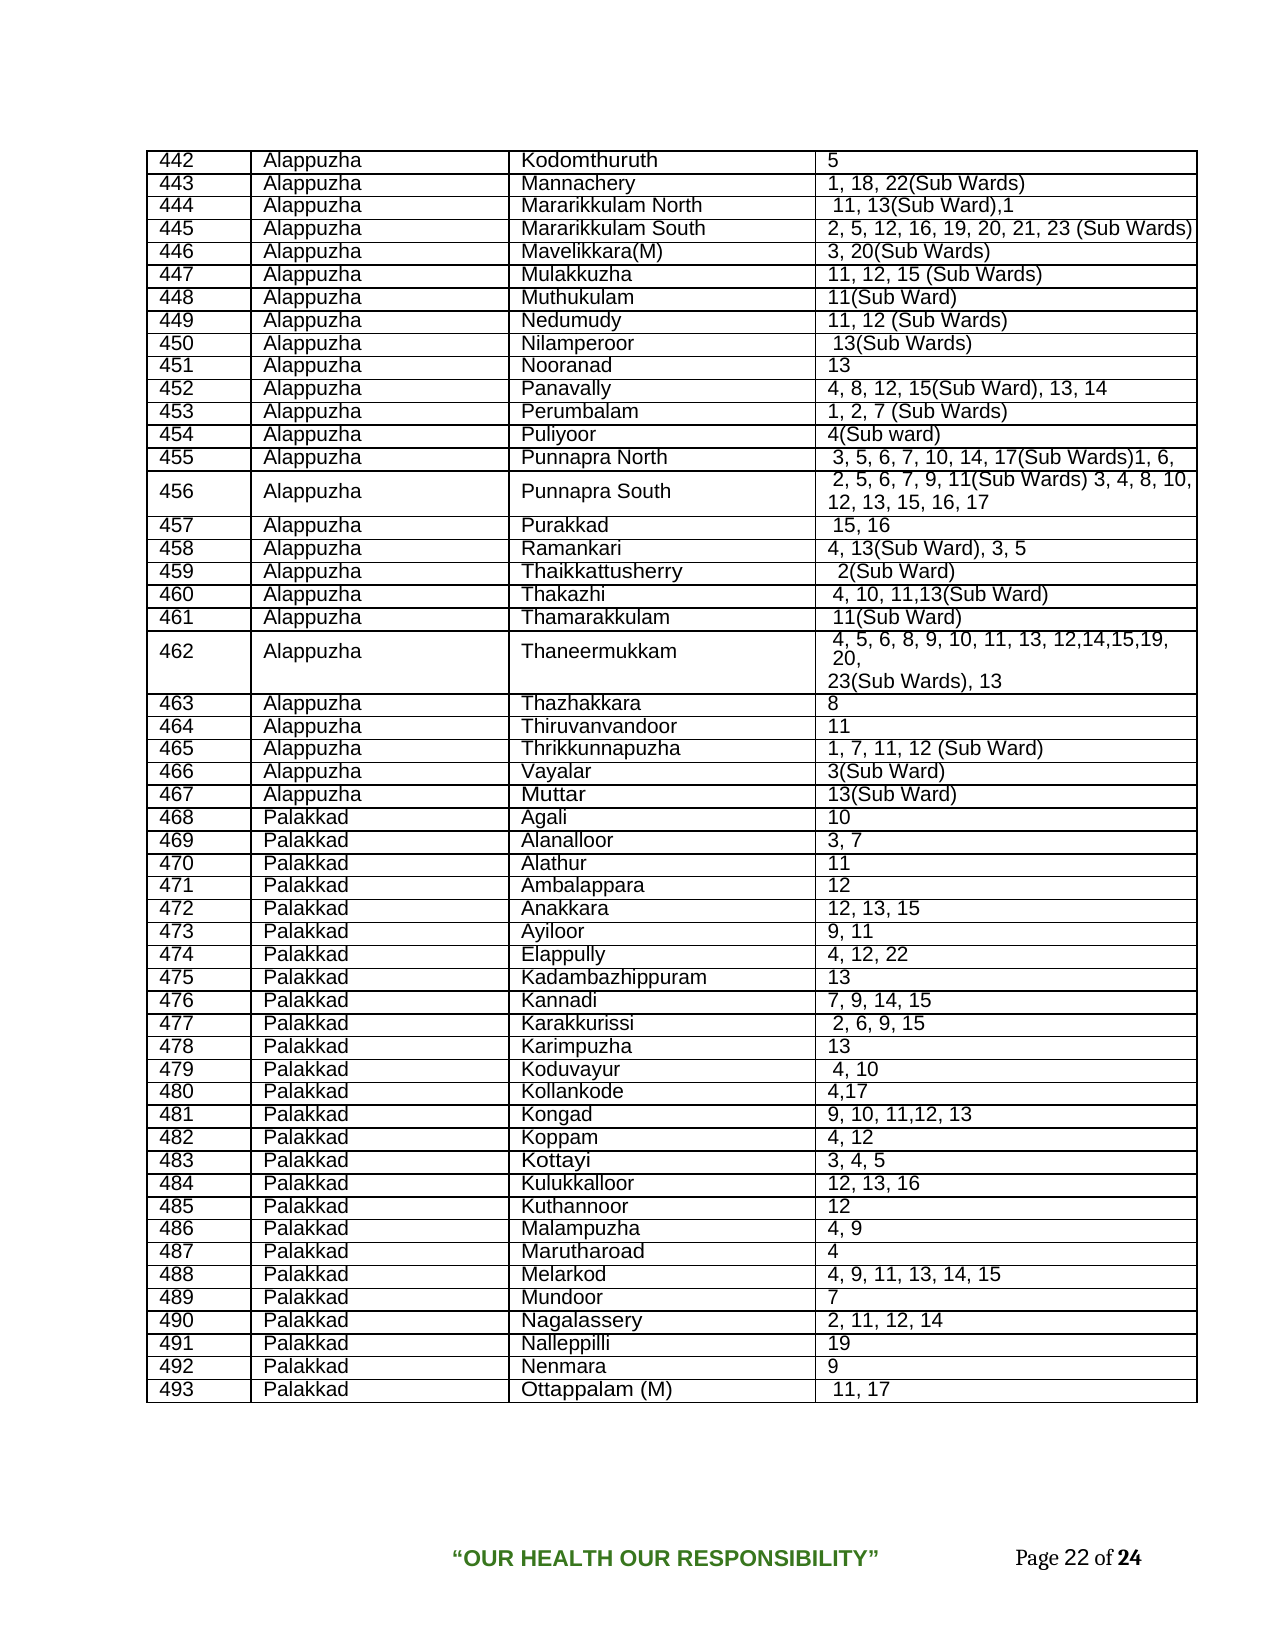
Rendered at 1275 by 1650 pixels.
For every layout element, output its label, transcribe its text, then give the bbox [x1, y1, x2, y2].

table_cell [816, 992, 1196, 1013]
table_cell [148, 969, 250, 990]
table_cell Punnapra South [510, 472, 815, 516]
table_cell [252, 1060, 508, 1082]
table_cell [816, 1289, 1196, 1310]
table_cell Alappuzha [252, 763, 508, 784]
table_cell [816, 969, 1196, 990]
table_cell 470 [148, 855, 250, 876]
table_header Kodomthuruth [510, 152, 815, 173]
table_cell 471 [148, 877, 250, 899]
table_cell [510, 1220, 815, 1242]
table_cell Thrikkunnapuzha [510, 740, 815, 761]
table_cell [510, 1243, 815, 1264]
table_cell 11, 13(Sub Ward),1 [816, 197, 1196, 218]
table_cell Mararikkulam South [510, 220, 815, 241]
table_cell 459 [148, 563, 250, 584]
table_cell 13(Sub Wards) [816, 334, 1196, 356]
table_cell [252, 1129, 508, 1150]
table_cell 449 [148, 312, 250, 333]
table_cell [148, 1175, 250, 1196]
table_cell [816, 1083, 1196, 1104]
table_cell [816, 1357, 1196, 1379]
table_cell Alappuzha [252, 243, 508, 264]
table_cell 15, 16 [816, 517, 1196, 538]
table_cell 4, 10, 11,13(Sub Ward) [816, 586, 1196, 607]
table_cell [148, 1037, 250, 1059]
table_cell Purakkad [510, 517, 815, 538]
table_cell Alappuzha [252, 740, 508, 761]
table_cell Alappuzha [252, 289, 508, 310]
table_cell Palakkad [252, 923, 508, 944]
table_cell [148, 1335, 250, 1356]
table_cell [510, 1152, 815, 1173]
table_cell 3, 5, 6, 7, 10, 14, 17(Sub Wards)1, 6, [816, 449, 1196, 470]
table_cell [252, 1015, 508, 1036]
table_header 442 [148, 152, 250, 173]
table_cell 453 [148, 403, 250, 424]
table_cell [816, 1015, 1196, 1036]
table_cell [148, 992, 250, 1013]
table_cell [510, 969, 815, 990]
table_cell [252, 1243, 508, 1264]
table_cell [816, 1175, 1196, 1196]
table_cell 463 [148, 695, 250, 716]
table_cell 11 [816, 855, 1196, 876]
table_cell Puliyoor [510, 426, 815, 447]
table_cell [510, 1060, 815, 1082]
table_cell Mararikkulam North [510, 197, 815, 218]
table_cell Mannachery [510, 175, 815, 196]
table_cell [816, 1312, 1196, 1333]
table_cell 460 [148, 586, 250, 607]
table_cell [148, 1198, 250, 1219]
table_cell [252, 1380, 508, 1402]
table_cell 2(Sub Ward) [816, 563, 1196, 584]
table_cell Thazhakkara [510, 695, 815, 716]
table_cell 11 [816, 717, 1196, 739]
table_cell 458 [148, 540, 250, 561]
table_cell Palakkad [252, 855, 508, 876]
table_cell Panavally [510, 380, 815, 401]
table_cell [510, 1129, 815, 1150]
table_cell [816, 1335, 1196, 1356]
table_cell Alappuzha [252, 426, 508, 447]
table_cell 13 [816, 357, 1196, 378]
table_cell 474 [148, 946, 250, 967]
table_cell Alappuzha [252, 786, 508, 807]
table_cell 452 [148, 380, 250, 401]
table_cell 3(Sub Ward) [816, 763, 1196, 784]
table_cell Thamarakkulam [510, 609, 815, 630]
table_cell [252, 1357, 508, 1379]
table_cell 445 [148, 220, 250, 241]
table_cell 464 [148, 717, 250, 739]
table_cell 457 [148, 517, 250, 538]
table_cell Palakkad [252, 900, 508, 922]
table_cell 13(Sub Ward) [816, 786, 1196, 807]
table_cell Thaikkattusherry [510, 563, 815, 584]
table_cell 1, 7, 11, 12 (Sub Ward) [816, 740, 1196, 761]
table_cell 448 [148, 289, 250, 310]
table_cell Alappuzha [252, 472, 508, 516]
table_cell 446 [148, 243, 250, 264]
table_cell Alappuzha [252, 449, 508, 470]
table_cell Nedumudy [510, 312, 815, 333]
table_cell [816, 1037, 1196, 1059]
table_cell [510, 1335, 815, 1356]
table_cell Alappuzha [252, 266, 508, 287]
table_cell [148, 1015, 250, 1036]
table_cell 11, 12, 15 (Sub Wards) [816, 266, 1196, 287]
table_cell Alappuzha [252, 717, 508, 739]
table_cell 465 [148, 740, 250, 761]
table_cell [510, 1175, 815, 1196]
table_cell Alappuzha [252, 197, 508, 218]
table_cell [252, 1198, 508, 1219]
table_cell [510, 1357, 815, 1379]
table_cell 444 [148, 197, 250, 218]
table_cell Anakkara [510, 900, 815, 922]
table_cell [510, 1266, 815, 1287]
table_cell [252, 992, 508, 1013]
table_cell Alappuzha [252, 609, 508, 630]
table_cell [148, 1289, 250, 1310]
table_cell Alappuzha [252, 334, 508, 356]
table_cell 11(Sub Ward) [816, 289, 1196, 310]
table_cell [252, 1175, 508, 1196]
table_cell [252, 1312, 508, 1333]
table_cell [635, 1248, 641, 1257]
table_cell 451 [148, 357, 250, 378]
table_cell Punnapra North [510, 449, 815, 470]
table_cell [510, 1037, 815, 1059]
table_cell 455 [148, 449, 250, 470]
table_cell Thakazhi [510, 586, 815, 607]
table_cell Alappuzha [252, 695, 508, 716]
table_cell Nooranad [510, 357, 815, 378]
table_cell Alappuzha [252, 357, 508, 378]
table_cell 466 [148, 763, 250, 784]
table_cell Ramankari [510, 540, 815, 561]
table_cell Mavelikkara(M) [510, 243, 815, 264]
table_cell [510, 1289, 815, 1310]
table_cell 4(Sub ward) [816, 426, 1196, 447]
table_cell 2, 5, 12, 16, 19, 20, 21, 23 (Sub Wards) [816, 220, 1196, 241]
table_cell 12, 13, 15 [816, 900, 1196, 922]
table_cell Mulakkuzha [510, 266, 815, 287]
table_cell 4, 13(Sub Ward), 3, 5 [816, 540, 1196, 561]
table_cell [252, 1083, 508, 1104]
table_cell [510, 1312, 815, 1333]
table_cell 8 [816, 695, 1196, 716]
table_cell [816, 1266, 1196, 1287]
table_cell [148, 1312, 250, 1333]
table_cell 4, 8, 12, 15(Sub Ward), 13, 14 [816, 380, 1196, 401]
table_cell Alappuzha [252, 312, 508, 333]
table_cell 456 [148, 472, 250, 516]
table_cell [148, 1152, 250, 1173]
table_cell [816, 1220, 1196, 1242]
table_cell Muttar [510, 786, 815, 807]
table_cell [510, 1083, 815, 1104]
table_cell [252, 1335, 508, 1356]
table_cell 461 [148, 609, 250, 630]
table_cell Alappuzha [252, 540, 508, 561]
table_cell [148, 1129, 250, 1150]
table_cell Agali [510, 809, 815, 830]
table_cell Alappuzha [252, 563, 508, 584]
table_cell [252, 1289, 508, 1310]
table_cell Thaneermukkam [510, 632, 815, 693]
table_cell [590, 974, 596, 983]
table_cell 11(Sub Ward) [816, 609, 1196, 630]
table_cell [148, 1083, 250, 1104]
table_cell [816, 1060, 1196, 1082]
table_header 5 [816, 152, 1196, 173]
table_cell Perumbalam [510, 403, 815, 424]
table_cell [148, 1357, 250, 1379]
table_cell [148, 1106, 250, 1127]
table_cell Alappuzha [252, 380, 508, 401]
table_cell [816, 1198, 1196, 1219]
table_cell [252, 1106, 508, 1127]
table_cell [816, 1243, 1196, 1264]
table_cell 462 [148, 632, 250, 693]
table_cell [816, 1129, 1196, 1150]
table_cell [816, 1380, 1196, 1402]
table_cell 447 [148, 266, 250, 287]
table_cell Muthukulam [510, 289, 815, 310]
table_cell Alappuzha [252, 175, 508, 196]
table_cell Palakkad [252, 877, 508, 899]
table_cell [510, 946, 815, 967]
table_cell Alappuzha [252, 586, 508, 607]
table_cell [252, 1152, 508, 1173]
table_cell 468 [148, 809, 250, 830]
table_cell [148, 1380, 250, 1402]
table_cell 1, 18, 22(Sub Wards) [816, 175, 1196, 196]
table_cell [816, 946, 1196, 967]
table_cell 467 [148, 786, 250, 807]
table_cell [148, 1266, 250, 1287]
table_cell 11, 12 (Sub Wards) [816, 312, 1196, 333]
table_cell 3, 20(Sub Wards) [816, 243, 1196, 264]
table_cell 473 [148, 923, 250, 944]
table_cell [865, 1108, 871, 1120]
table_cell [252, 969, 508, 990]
table_cell Alappuzha [252, 517, 508, 538]
table_cell 9, 11 [816, 923, 1196, 944]
table_cell 4, 5, 6, 8, 9, 10, 11, 13, 12,14,15,19, 20, 23(Sub Wards), 13 [816, 632, 1196, 693]
table_cell Alathur [510, 855, 815, 876]
table_cell 12 [816, 877, 1196, 899]
table_cell Ambalappara [510, 877, 815, 899]
table_cell Palakkad [252, 832, 508, 853]
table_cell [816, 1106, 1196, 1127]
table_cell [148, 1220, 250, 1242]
table_cell 3, 7 [816, 832, 1196, 853]
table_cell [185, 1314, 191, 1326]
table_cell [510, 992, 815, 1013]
table_cell 450 [148, 334, 250, 356]
table_cell Alappuzha [252, 403, 508, 424]
table_cell Alappuzha [252, 632, 508, 693]
table_cell Alanalloor [510, 832, 815, 853]
table_cell 1, 2, 7 (Sub Wards) [816, 403, 1196, 424]
table_header Alappuzha [252, 152, 508, 173]
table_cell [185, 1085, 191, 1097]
table_cell 2, 5, 6, 7, 9, 11(Sub Wards) 3, 4, 8, 10, 12, 13, 15, 16, 17 [816, 472, 1196, 516]
table_cell Thiruvanvandoor [510, 717, 815, 739]
table_cell 472 [148, 900, 250, 922]
table_cell 454 [148, 426, 250, 447]
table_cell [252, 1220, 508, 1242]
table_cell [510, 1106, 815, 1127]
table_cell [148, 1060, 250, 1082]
table_cell Nilamperoor [510, 334, 815, 356]
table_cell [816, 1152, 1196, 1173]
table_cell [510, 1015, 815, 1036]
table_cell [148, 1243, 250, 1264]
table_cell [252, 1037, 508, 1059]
table_cell 469 [148, 832, 250, 853]
table_cell 443 [148, 175, 250, 196]
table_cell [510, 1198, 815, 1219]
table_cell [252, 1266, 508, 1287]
table_cell Ayiloor [510, 923, 815, 944]
table_cell Alappuzha [252, 220, 508, 241]
table_cell Palakkad [252, 809, 508, 830]
table_cell 10 [816, 809, 1196, 830]
table_cell Vayalar [510, 763, 815, 784]
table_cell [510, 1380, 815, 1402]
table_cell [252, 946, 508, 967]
